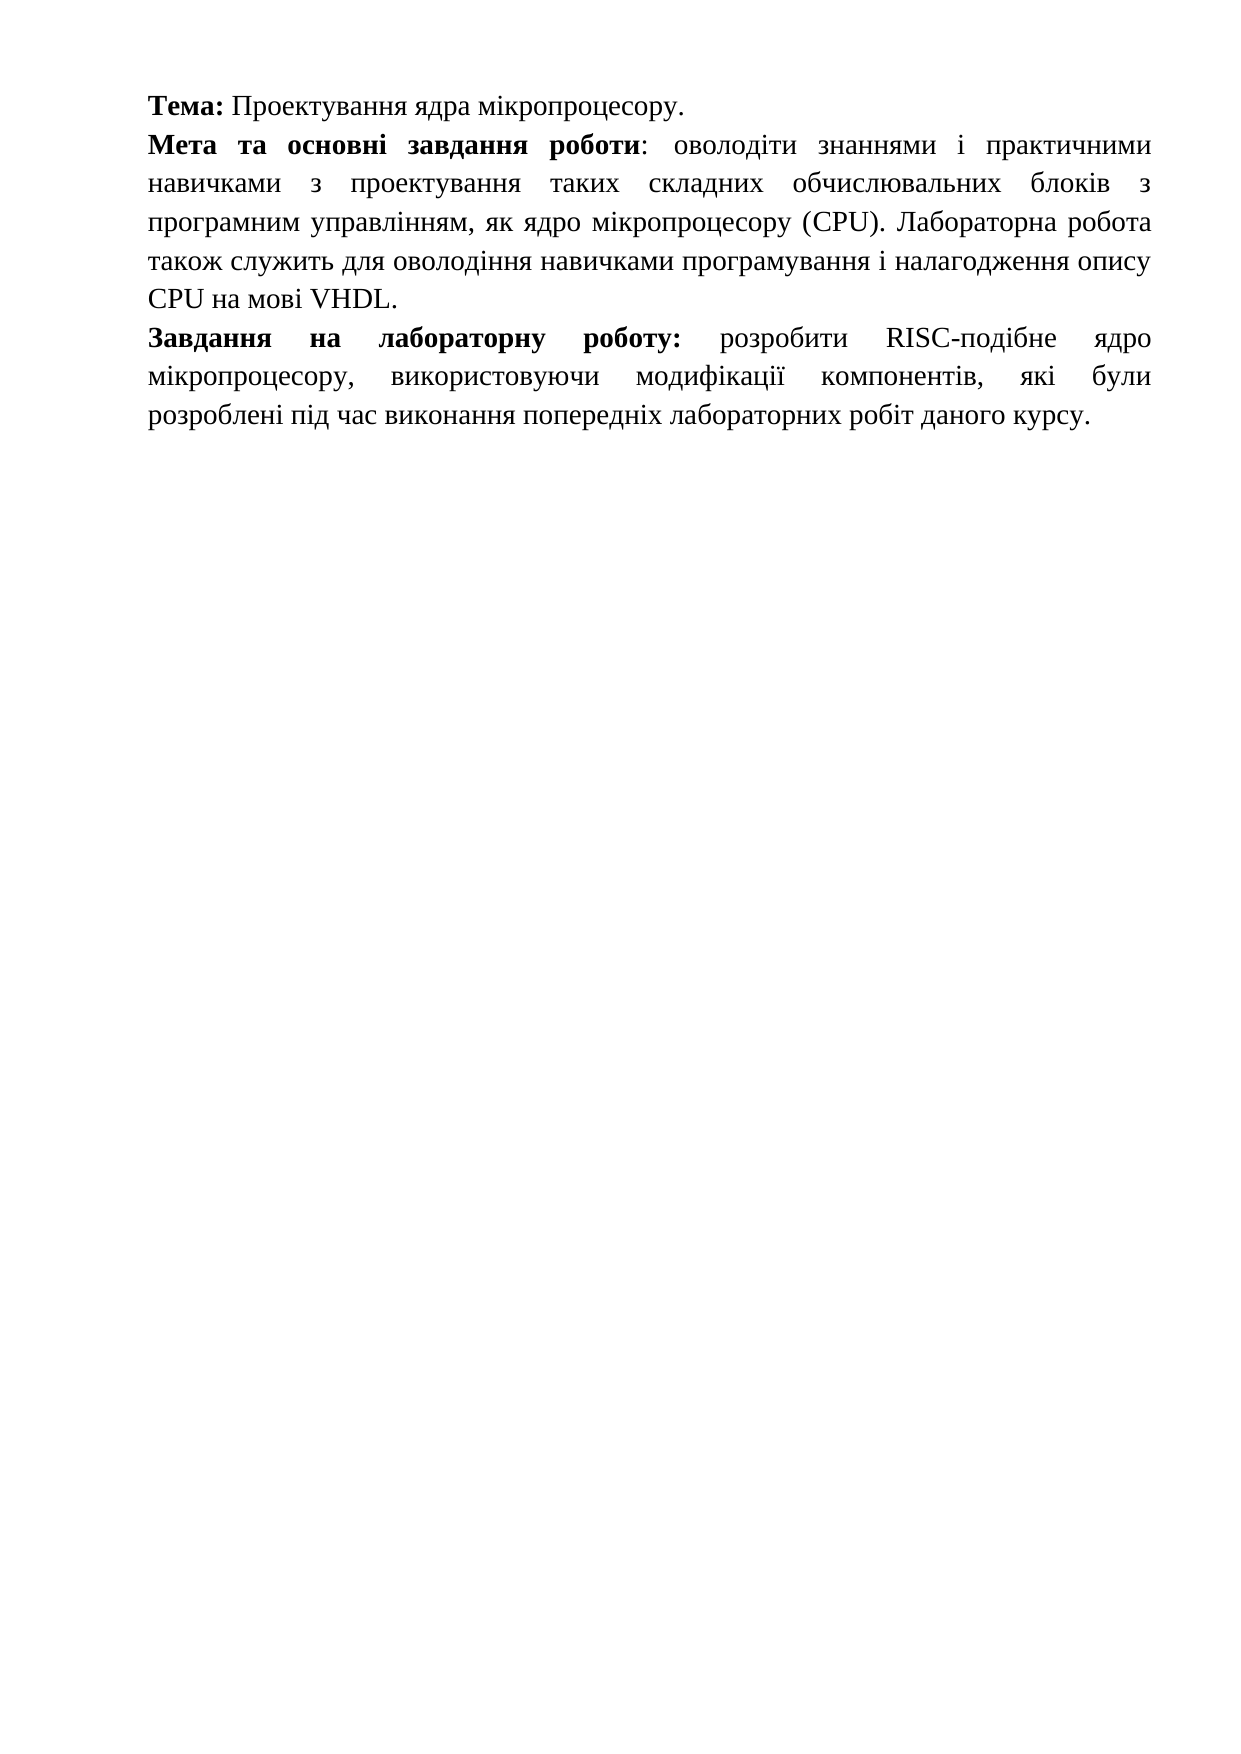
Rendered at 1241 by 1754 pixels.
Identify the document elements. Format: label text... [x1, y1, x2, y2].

text Мета та основні завдання роботи: оволодіти знаннями і практичними навичками з проектування таких складних обчислювальних блоків з програмним управлінням, як ядро мікропроцесору (CPU). Лабораторна робота також служить для оволодіння навичками програмування і налагодження опису CPU на мові VHDL. [148, 127, 1152, 315]
text Тема: Проектування ядра мікропроцесору. [148, 88, 1156, 122]
text Завдання на лабораторну роботу: розробити RISC-подібне ядро мікропроцесору, використовуючи модифікації компонентів, які були розроблені під час виконання попередніх лабораторних робіт даного курсу. [148, 320, 1152, 430]
